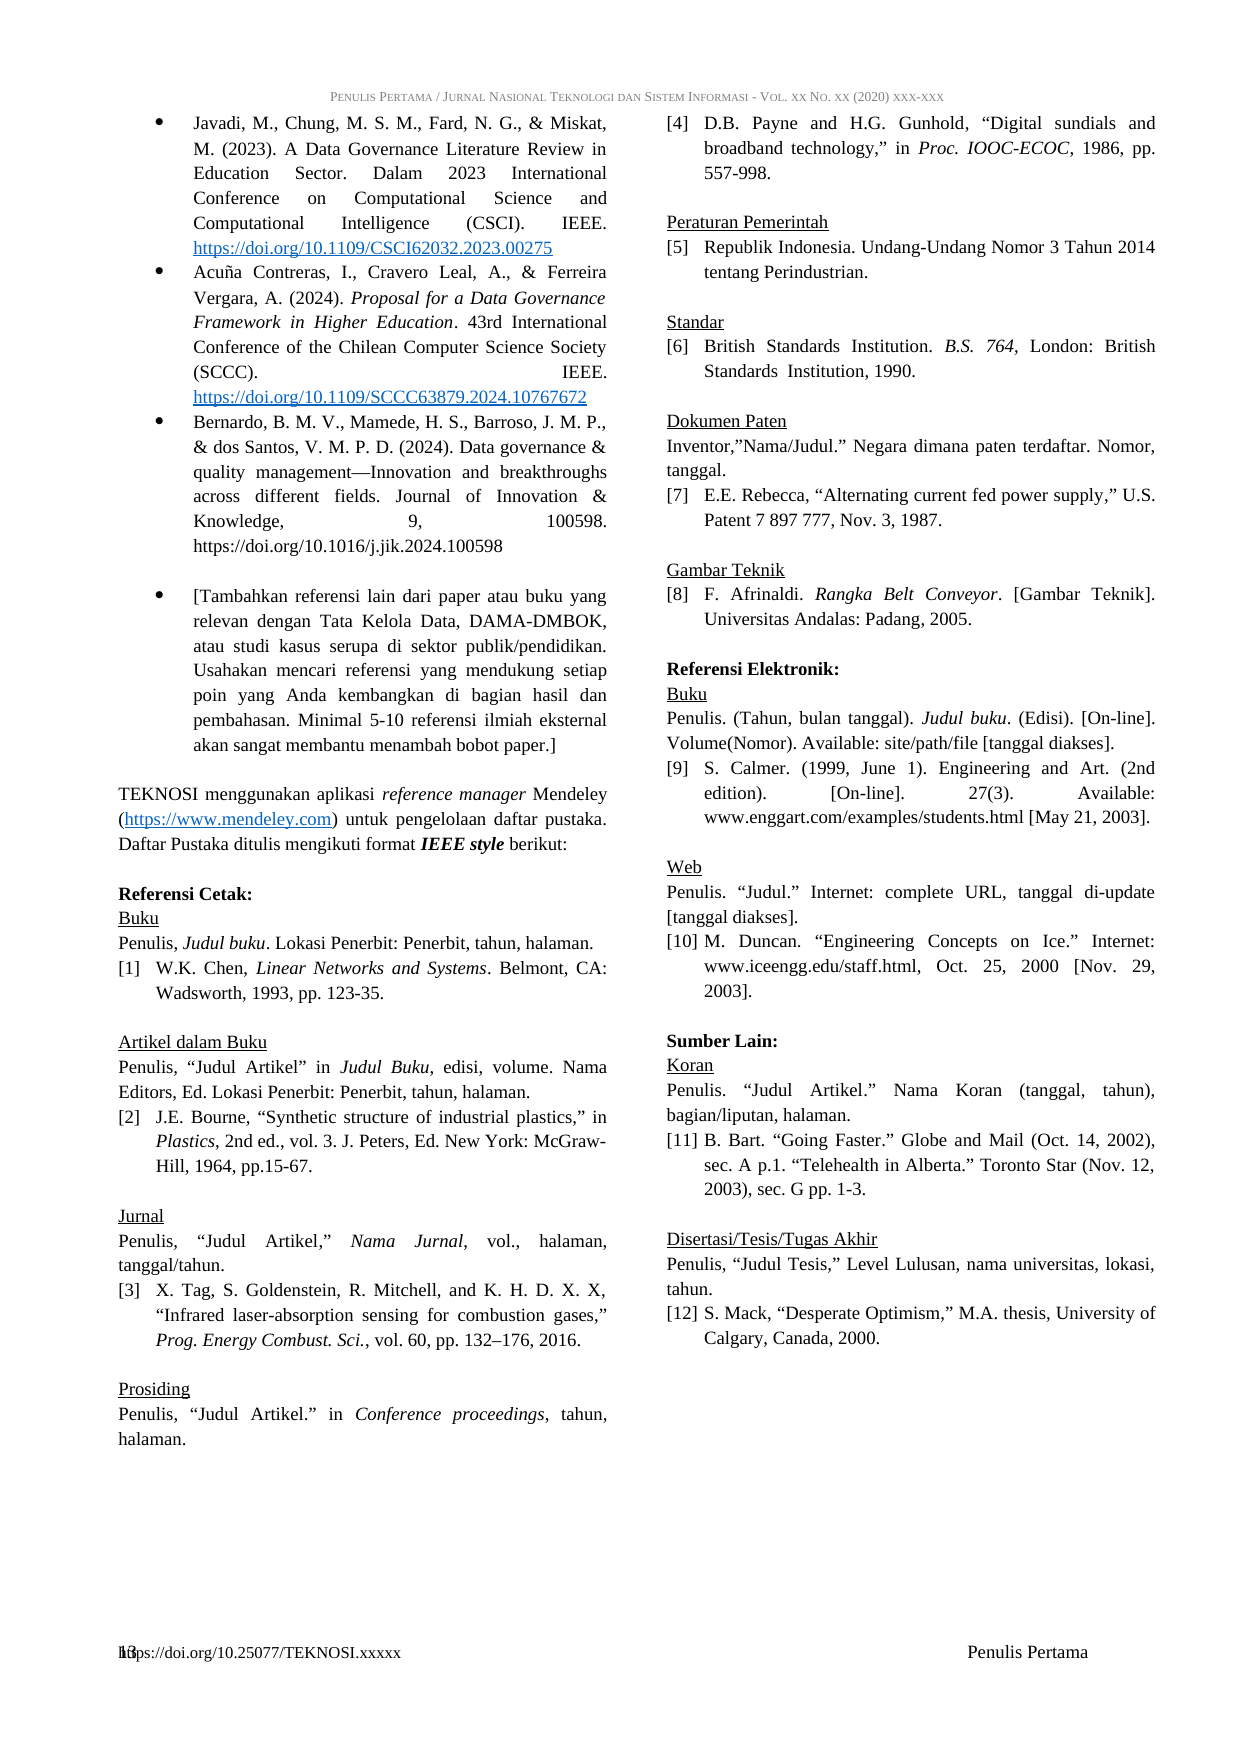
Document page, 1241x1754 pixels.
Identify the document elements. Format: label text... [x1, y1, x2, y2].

list Javadi, M., Chung, M. S. M., Fard, N. G., & Miskat, M. (2023). A Data Governance Literature Review in Education Sector. Dalam 2023 International Conference on Computational Science and Computational Intelligence (CSCI). IEEE. https://doi.org/10.1109/CSCI62032.2023.00275 [156, 112, 607, 258]
list X. Tag, S. Goldenstein, R. Mitchell, and K. H. D. X. X, “Infrared laser-absorption sensing for combustion gases,” Prog. Energy Combust. Sci., vol. 60, pp. 132–176, 2016. [118, 1279, 607, 1350]
list F. Afrinaldi. Rangka Belt Conveyor. [Gambar Teknik]. Universitas Andalas: Padang, 2005. [666, 583, 1156, 629]
text Penulis, “Judul Artikel” in Judul Buku, edisi, volume. Nama Editors, Ed. Lokasi Penerbit: Penerbit, tahun, halaman. [118, 1056, 607, 1102]
list E.E. Rebecca, “Alternating current fed power supply,” U.S. Patent 7 897 777, Nov. 3, 1987. [666, 484, 1156, 530]
text Standar [666, 311, 1156, 332]
text Disertasi/Tesis/Tugas Akhir [666, 1228, 1156, 1249]
text Peraturan Pemerintah [666, 211, 1156, 233]
list Bernardo, B. M. V., Mamede, H. S., Barroso, J. M. P., & dos Santos, V. M. P. D. (2024). Data governance & quality management—Innovation and breakthroughs across different fields. Journal of Innovation & Knowledge, 9, 100598. https://doi.org/10.1016/j.jik.2024.100598 [156, 411, 607, 556]
text Penulis, “Judul Artikel,” Nama Jurnal, vol., halaman, tanggal/tahun. [118, 1229, 607, 1276]
list [Tambahkan referensi lain dari paper atau buku yang relevan dengan Tata Kelola Data, DAMA-DMBOK, atau studi kasus serupa di sektor publik/pendidikan. Usahakan mencari referensi yang mendukung setiap poin yang Anda kembangkan di bagian hasil dan pembahasan. Minimal 5-10 referensi ilmiah eksternal akan sangat membantu menambah bobot paper.] [156, 584, 607, 755]
list Acuña Contreras, I., Cravero Leal, A., & Ferreira Vergara, A. (2024). Proposal for a Data Governance Framework in Higher Education. 43rd International Conference of the Chilean Computer Science Society (SCCC). IEEE. https://doi.org/10.1109/SCCC63879.2024.10767672 [156, 261, 607, 407]
text Penulis, “Judul Tesis,” Level Lulusan, nama universitas, lokasi, tahun. [666, 1253, 1156, 1299]
text Penulis. “Judul.” Internet: complete URL, tanggal di-update [tanggal diakses]. [666, 881, 1156, 927]
list S. Calmer. (1999, June 1). Engineering and Art. (2nd edition). [On-line]. 27(3). Available: www.enggart.com/examples/students.html [May 21, 2003]. [666, 757, 1156, 828]
list D.B. Payne and H.G. Gunhold, “Digital sundials and broadband technology,” in Proc. IOOC-ECOC, 1986, pp. 557-998. [666, 112, 1156, 183]
text Sumber Lain: [666, 1029, 1156, 1051]
text Web [666, 856, 1156, 877]
text Referensi Elektronik: [666, 658, 1156, 679]
list B. Bart. “Going Faster.” Globe and Mail (Oct. 14, 2002), sec. A p.1. “Telehealth in Alberta.” Toronto Star (Nov. 12, 2003), sec. G pp. 1-3. [666, 1129, 1156, 1200]
list British Standards Institution. B.S. 764, London: British Standards Institution, 1990. [666, 335, 1156, 382]
text Dokumen Paten [666, 410, 1156, 431]
text Buku [118, 907, 607, 929]
text Penulis, “Judul Artikel.” in Conference proceedings, tahun, halaman. [118, 1403, 607, 1449]
text Buku [666, 682, 1156, 704]
text Koran [666, 1054, 1156, 1076]
list M. Duncan. “Engineering Concepts on Ice.” Internet: www.iceengg.edu/staff.html, Oct. 25, 2000 [Nov. 29, 2003]. [666, 930, 1156, 1001]
text Gambar Teknik [666, 558, 1156, 580]
text Penulis. “Judul Artikel.” Nama Koran (tanggal, tahun), bagian/liputan, halaman. [666, 1079, 1156, 1125]
text Inventor,”Nama/Judul.” Negara dimana paten terdaftar. Nomor, tanggal. [666, 434, 1156, 481]
list S. Mack, “Desperate Optimism,” M.A. thesis, University of Calgary, Canada, 2000. [666, 1302, 1156, 1348]
text Artikel dalam Buku [118, 1031, 607, 1053]
text Penulis, Judul buku. Lokasi Penerbit: Penerbit, tahun, halaman. [118, 932, 607, 953]
text TEKNOSI menggunakan aplikasi reference manager Mendeley (https://www.mendeley.com) untuk pengelolaan daftar pustaka. Daftar Pustaka ditulis mengikuti format IEEE style berikut: [118, 783, 607, 854]
text Prosiding [118, 1378, 607, 1400]
text Penulis. (Tahun, bulan tanggal). Judul buku. (Edisi). [On-line]. Volume(Nomor). Available: site/path/file [tanggal diakses]. [666, 707, 1156, 753]
text Jurnal [118, 1205, 607, 1226]
list W.K. Chen, Linear Networks and Systems. Belmont, CA: Wadsworth, 1993, pp. 123-35. [118, 957, 607, 1003]
list J.E. Bourne, “Synthetic structure of industrial plastics,” in Plastics, 2nd ed., vol. 3. J. Peters, Ed. New York: McGraw-Hill, 1964, pp.15-67. [118, 1106, 607, 1177]
list Republik Indonesia. Undang-Undang Nomor 3 Tahun 2014 tentang Perindustrian. [666, 236, 1156, 282]
text Referensi Cetak: [118, 882, 607, 904]
